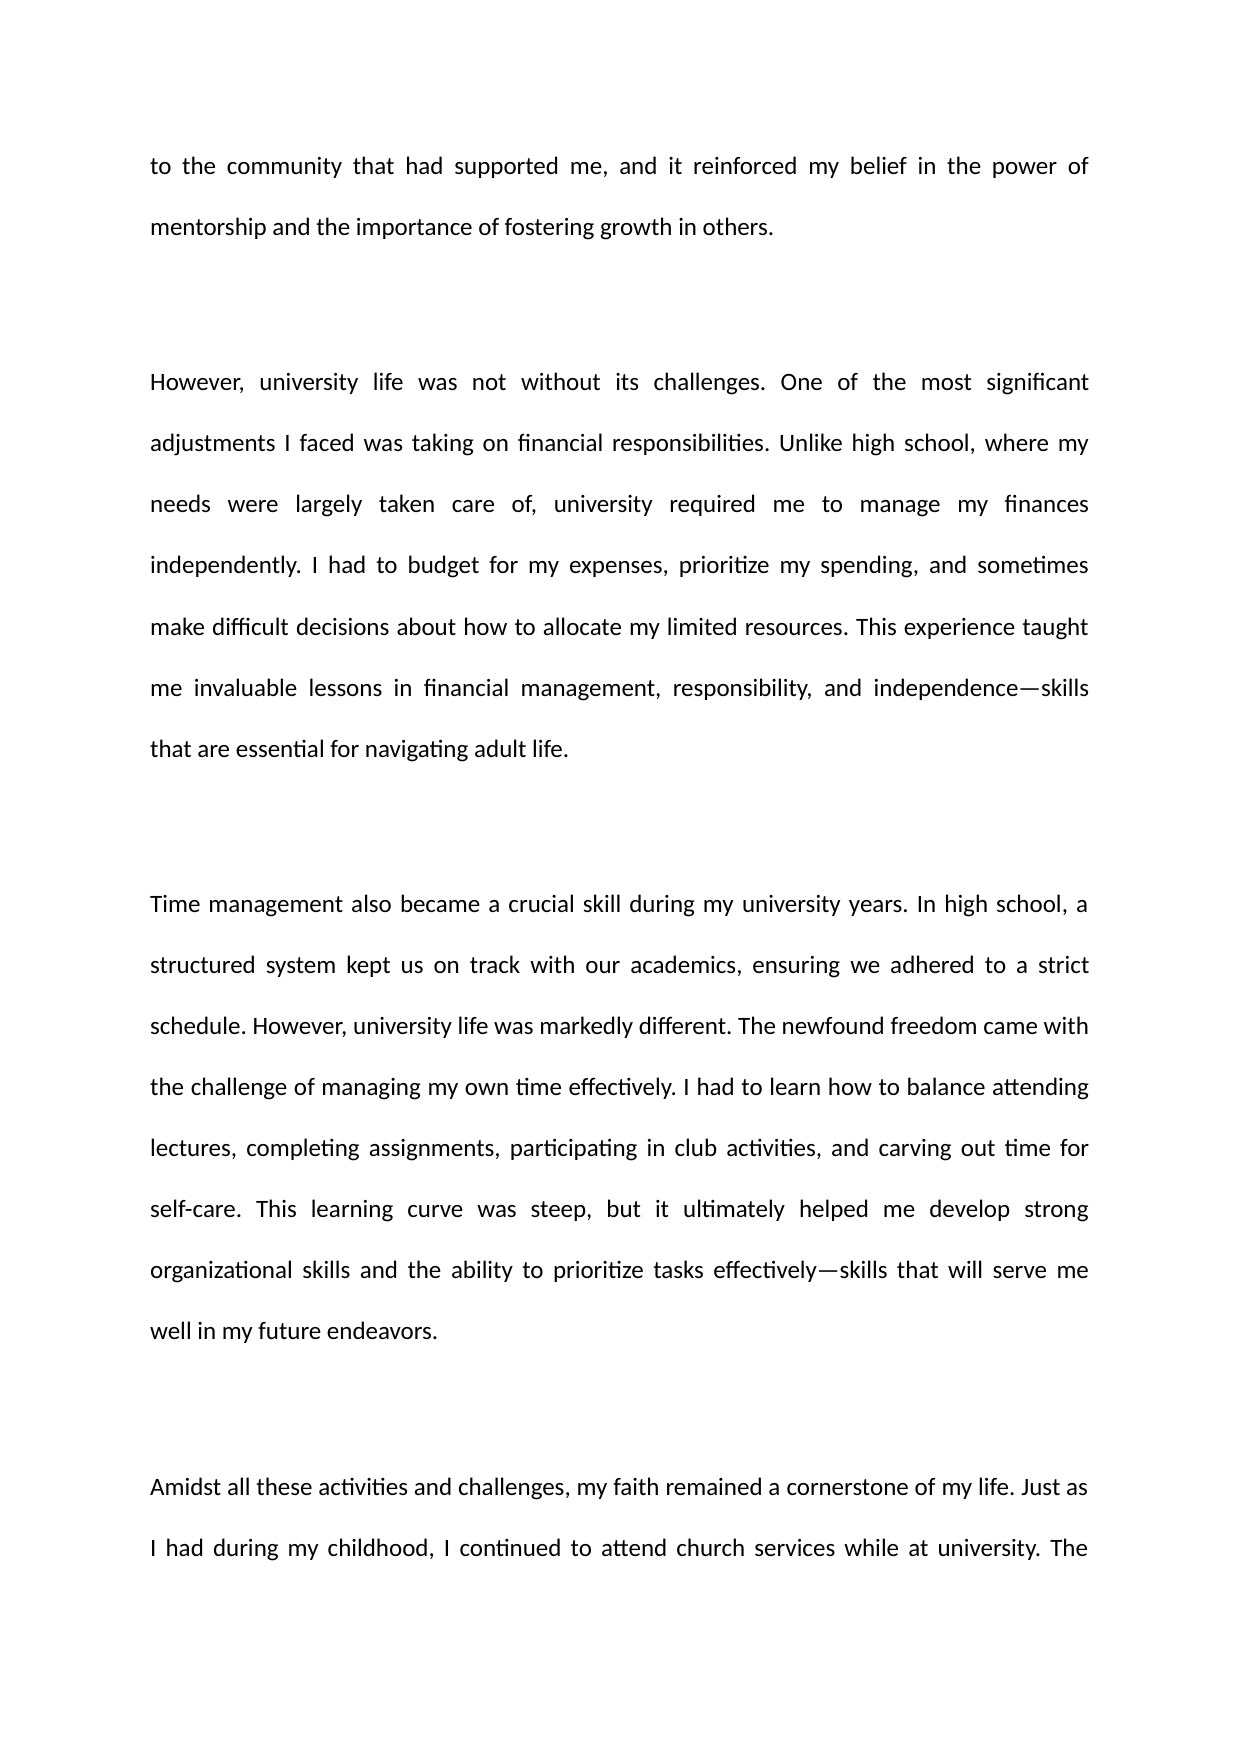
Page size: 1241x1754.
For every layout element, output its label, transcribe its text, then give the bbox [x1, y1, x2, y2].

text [150, 150, 1090, 242]
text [150, 1471, 1090, 1562]
text Time management also became a crucial skill during my university years. In high school, a structured system kept us on track with our academics, ensuring we adhered to a strict schedule. However, university life was markedly different. The newfound freedom came with the challenge of managing my own time effectively. I had to learn how to balance attending lectures, completing assignments, participating in club activities, and carving out time for self-care. This learning curve was steep, but it ultimately helped me develop strong organizational skills and the ability to prioritize tasks effectively—skills that will serve me well in my future endeavors. [150, 888, 1090, 1346]
text However, university life was not without its challenges. One of the most significant adjustments I faced was taking on financial responsibilities. Unlike high school, where my needs were largely taken care of, university required me to manage my finances independently. I had to budget for my expenses, prioritize my spending, and sometimes make difficult decisions about how to allocate my limited resources. This experience taught me invaluable lessons in financial management, responsibility, and independence—skills that are essential for navigating adult life. [150, 366, 1090, 763]
